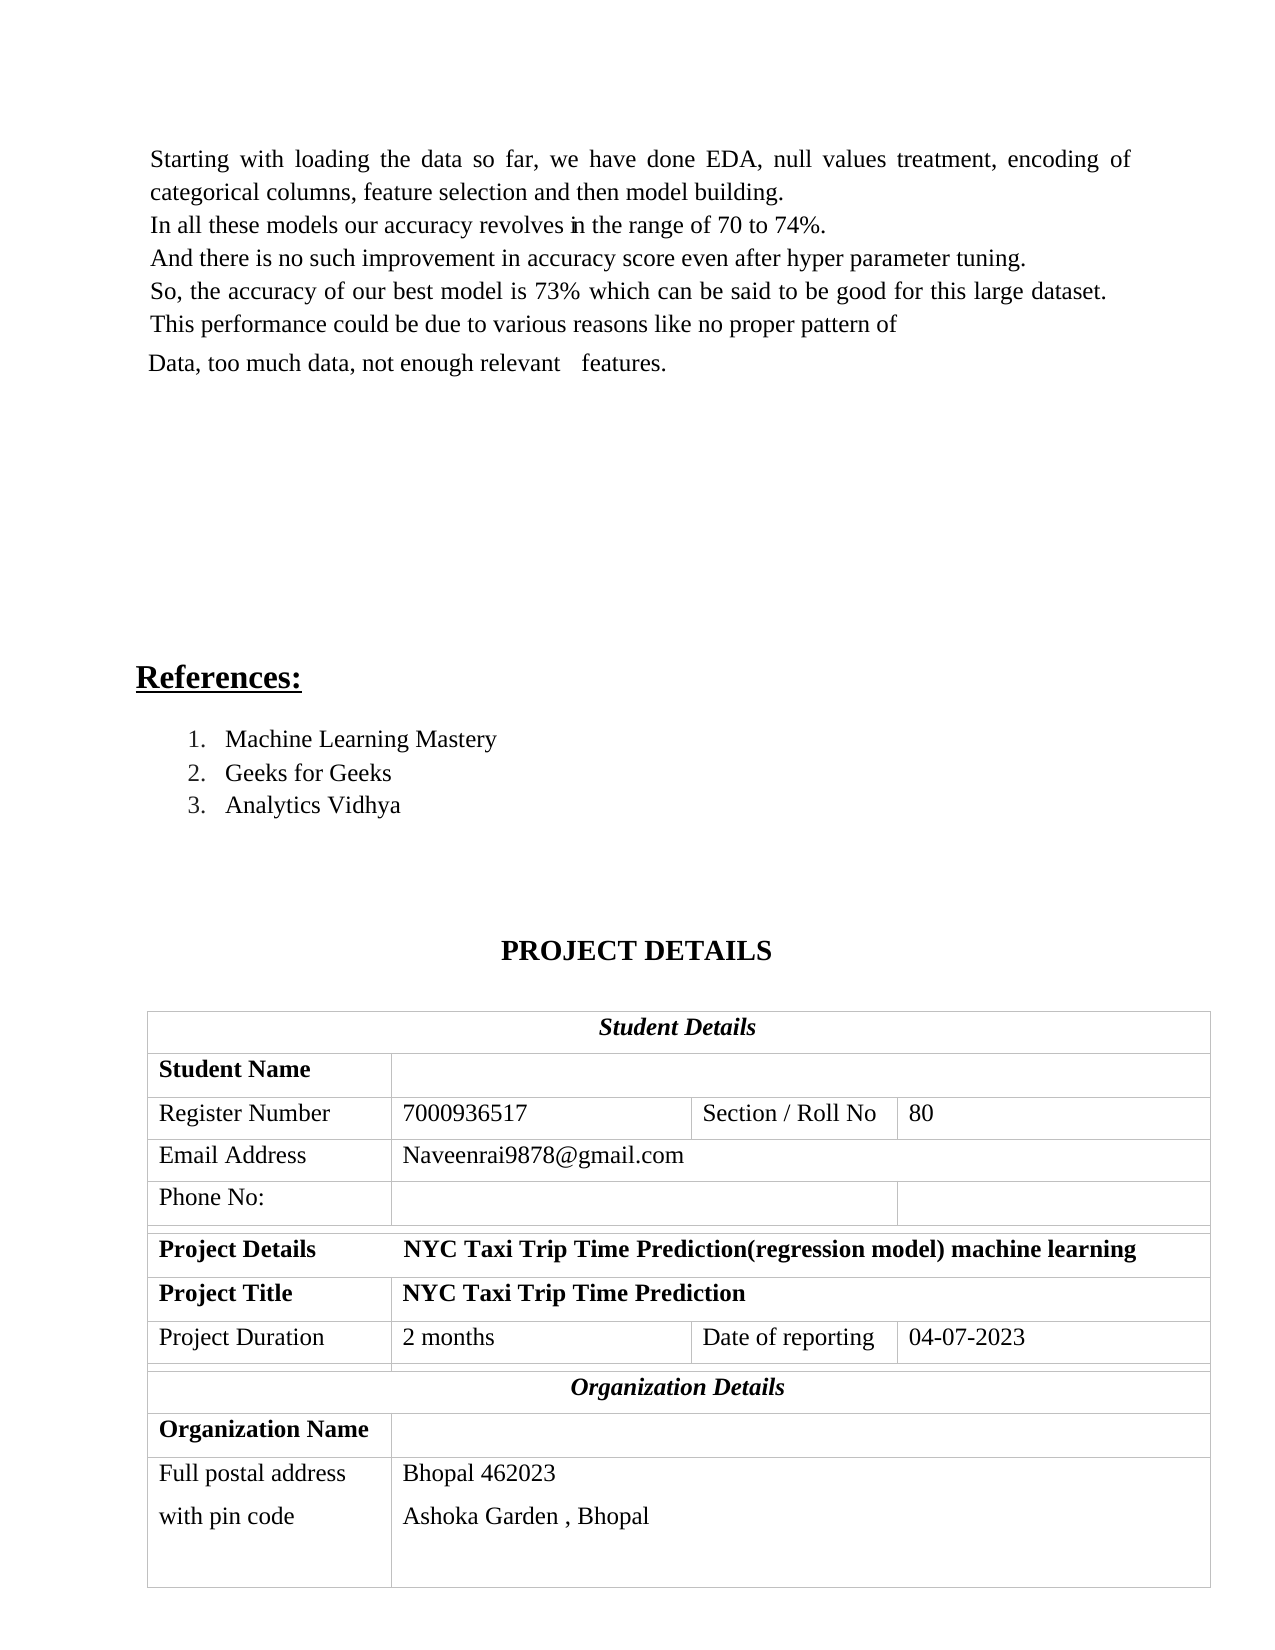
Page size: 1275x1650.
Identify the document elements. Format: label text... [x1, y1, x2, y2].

list Geeks for Geeks [187, 758, 1137, 786]
title PROJECT DETAILS [135, 933, 1137, 967]
table_cell [392, 1054, 1210, 1097]
table_cell 2 months [392, 1322, 691, 1363]
table_cell 04-07-2023 [898, 1322, 1210, 1363]
text Starting with loading the data so far, we have done EDA, null values treatment, encoding of categorical columns, feature selection and then model building. [150, 144, 1131, 206]
table_cell Date of reporting [692, 1322, 897, 1363]
table_cell Phone No: [148, 1182, 391, 1224]
table_cell [392, 1414, 1210, 1457]
table_cell Bhopal 462023 Ashoka Garden , Bhopal [392, 1458, 1210, 1587]
table_cell [392, 1364, 1210, 1371]
table_cell Email Address [148, 1140, 391, 1181]
table_cell Organization Name [148, 1414, 391, 1457]
table_cell Project Title [148, 1278, 391, 1321]
list Machine Learning Mastery [187, 724, 1137, 753]
table_header Student Details [148, 1012, 1210, 1053]
text So, the accuracy of our best model is 73% which can be said to be good for this large dataset. This performance could be due to various reasons like no proper pattern of [150, 276, 1108, 338]
subtitle References: [135, 658, 1137, 696]
text And there is no such improvement in accuracy score even after hyper parameter tuning. [150, 243, 1100, 272]
list Analytics Vidhya [187, 790, 1137, 819]
table_cell 80 [898, 1098, 1210, 1139]
table_cell 7000936517 [392, 1098, 691, 1139]
table_cell Full postal address with pin code [148, 1458, 391, 1587]
table_cell Organization Details [148, 1372, 1210, 1413]
table_cell Student Name [148, 1054, 391, 1097]
table_cell Naveenrai9878@gmail.com [392, 1140, 1210, 1181]
table_cell NYC Taxi Trip Time Prediction [392, 1278, 1210, 1321]
table_cell Register Number [148, 1098, 391, 1139]
table_cell Project Duration [148, 1322, 391, 1363]
table_cell [392, 1182, 897, 1224]
text Data, too much data, not enough relevant features. [135, 348, 1082, 377]
text In all these models our accuracy revolves in the range of 70 to 74%. [150, 210, 1125, 238]
table_cell [148, 1226, 1210, 1233]
table_cell Section / Roll No [692, 1098, 897, 1139]
table_cell Project Details NYC Taxi Trip Time Prediction(regression model) machine learning [148, 1234, 1210, 1277]
table_cell [898, 1182, 1210, 1224]
table_cell [148, 1364, 391, 1371]
